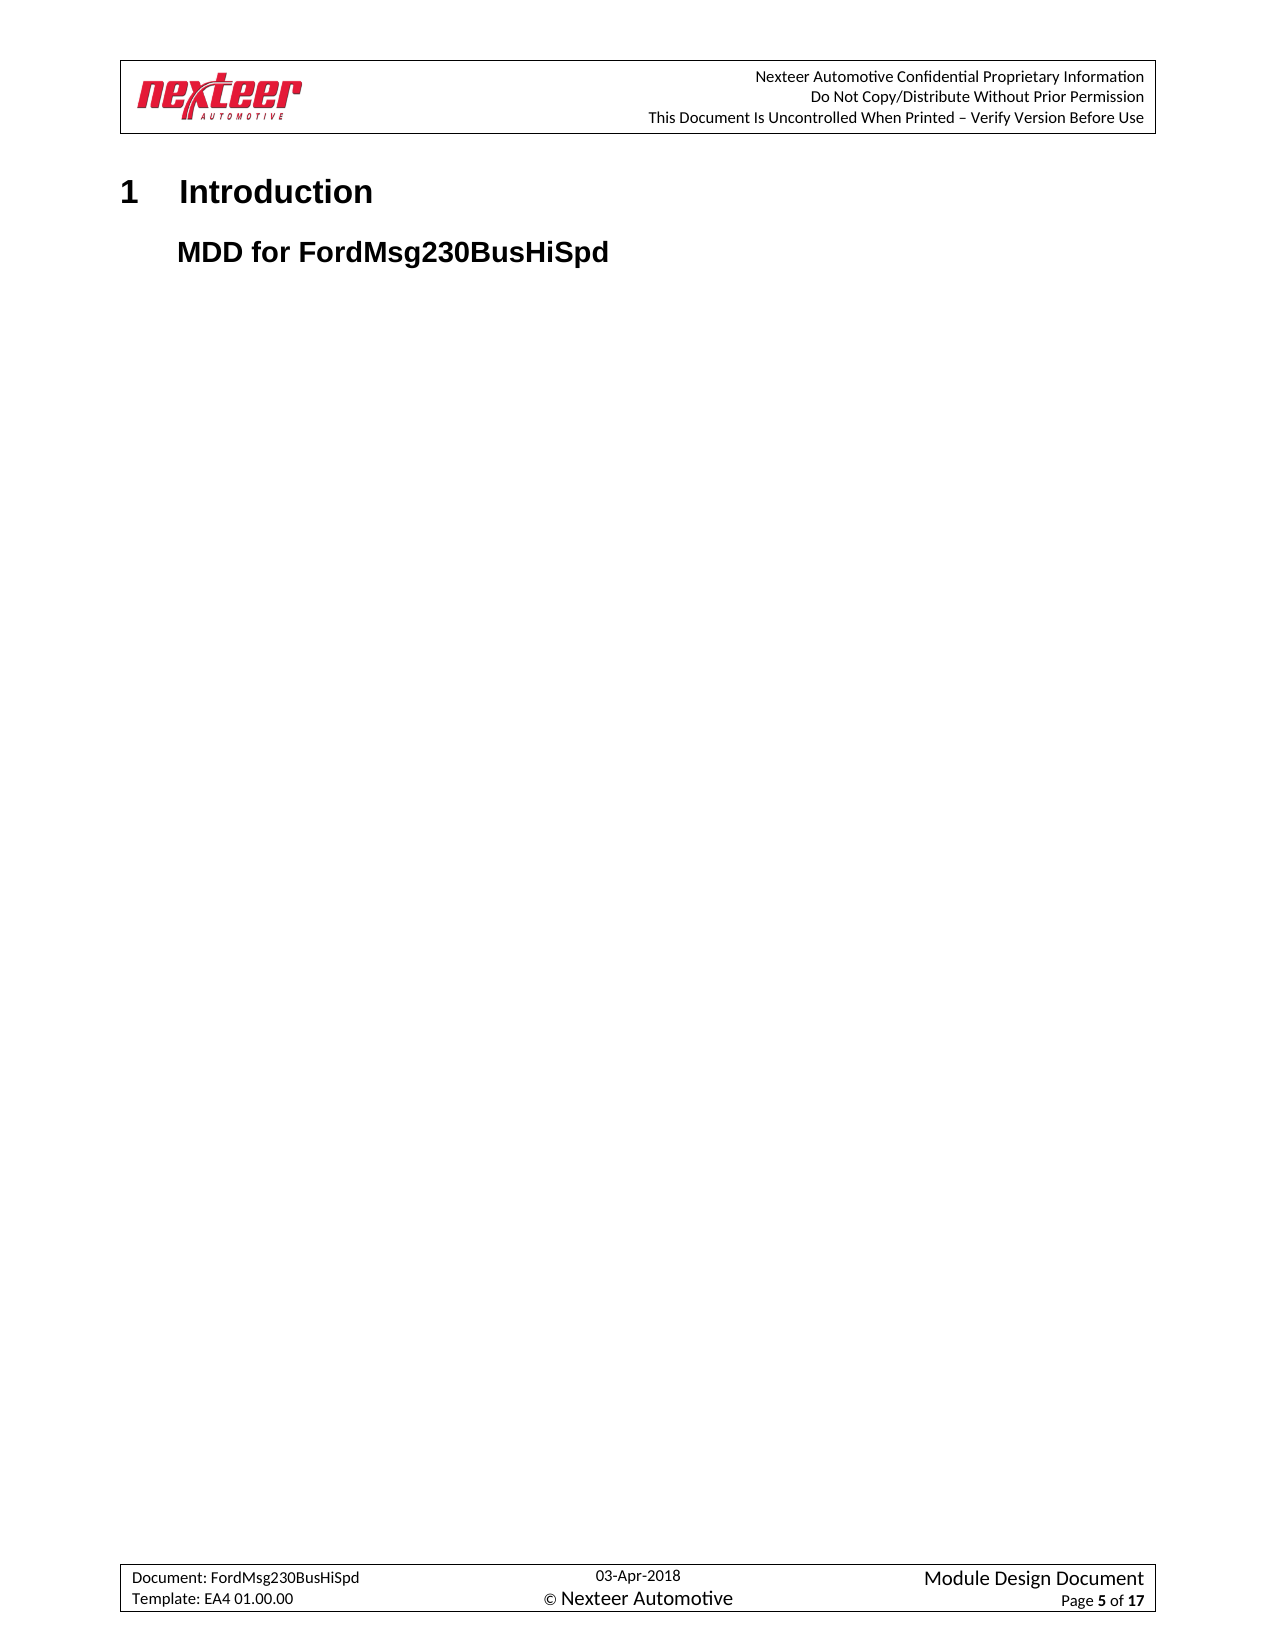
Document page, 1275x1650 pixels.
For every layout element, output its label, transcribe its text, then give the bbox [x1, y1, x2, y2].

subtitle Introduction [120, 172, 1155, 210]
picture [131, 61, 307, 133]
subtitle MDD for FordMsg230BusHiSpd [120, 235, 1155, 269]
